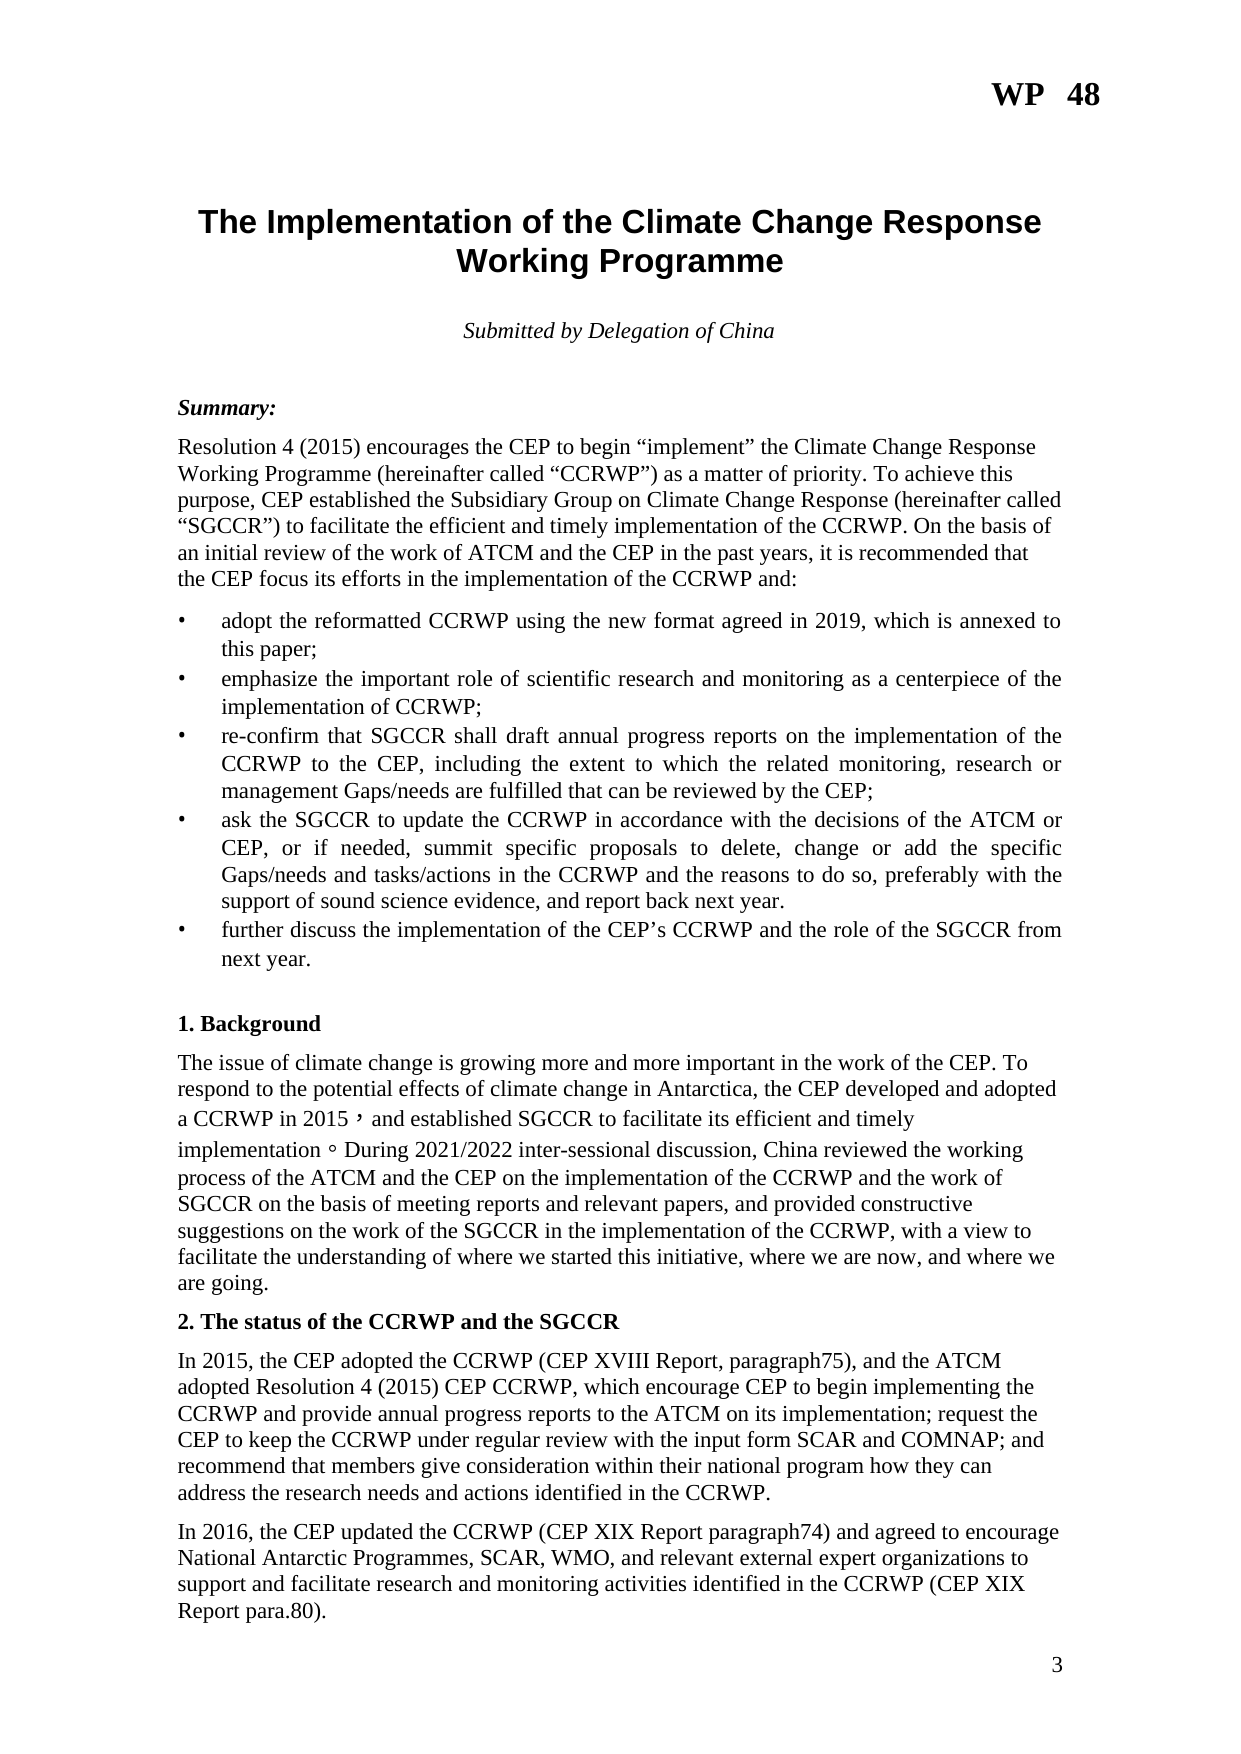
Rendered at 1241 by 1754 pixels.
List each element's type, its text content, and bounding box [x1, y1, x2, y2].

list adopt the reformatted CCRWP using the new format agreed in 2019, which is annexed to this paper; [177, 604, 1063, 662]
list emphasize the important role of scientific research and monitoring as a centerpiece of the implementation of CCRWP; [177, 662, 1063, 719]
list ask the SGCCR to update the CCRWP in accordance with the decisions of the ATCM or CEP, or if needed, summit specific proposals to delete, change or add the specific Gaps/needs and tasks/actions in the CCRWP and the reasons to do so, preferably with the support of sound science evidence, and report back next year. [177, 803, 1063, 913]
text In 2015, the CEP adopted the CCRWP (CEP XVIII Report, paragraph75), and the ATCM adopted Resolution 4 (2015) CEP CCRWP, which encourage CEP to begin implementing the CCRWP and provide annual progress reports to the ATCM on its implementation; request the CEP to keep the CCRWP under regular review with the input form SCAR and COMNAP; and recommend that members give consideration within their national program how they can address the research needs and actions identified in the CCRWP. [177, 1347, 1063, 1505]
text Resolution 4 (2015) encourages the CEP to begin “implement” the Climate Change Response Working Programme (hereinafter called “CCRWP”) as a matter of priority. To achieve this purpose, CEP established the Subsidiary Group on Climate Change Response (hereinafter called “SGCCR”) to facilitate the efficient and timely implementation of the CCRWP. On the basis of an initial review of the work of ATCM and the CEP in the past years, it is recommended that the CEP focus its efforts in the implementation of the CCRWP and: [177, 433, 1063, 591]
text 1. Background [177, 1010, 1063, 1036]
subtitle The Implementation of the Climate Change Response Working Programme [177, 202, 1063, 279]
text 2. The status of the CCRWP and the SGCCR [177, 1308, 1063, 1334]
text The issue of climate change is growing more and more important in the work of the CEP. To respond to the potential effects of climate change in Antarctica, the CEP developed and adopted a CCRWP in 2015，and established SGCCR to facilitate its efficient and timely implementation。During 2021/2022 inter-sessional discussion, China reviewed the working process of the ATCM and the CEP on the implementation of the CCRWP and the work of SGCCR on the basis of meeting reports and relevant papers, and provided constructive suggestions on the work of the SGCCR in the implementation of the CCRWP, with a view to facilitate the understanding of where we started this initiative, where we are now, and where we are going. [177, 1049, 1063, 1296]
text Submitted by Delegation of China [177, 317, 1063, 343]
text In 2016, the CEP updated the CCRWP (CEP XIX Report paragraph74) and agreed to encourage National Antarctic Programmes, SCAR, WMO, and relevant external expert organizations to support and facilitate research and monitoring activities identified in the CCRWP (CEP XIX Report para.80). [177, 1518, 1063, 1623]
list further discuss the implementation of the CEP’s CCRWP and the role of the SGCCR from next year. [177, 913, 1063, 971]
list re-confirm that SGCCR shall draft annual progress reports on the implementation of the CCRWP to the CEP, including the extent to which the related monitoring, research or management Gaps/needs are fulfilled that can be reviewed by the CEP; [177, 719, 1063, 803]
text Summary: [177, 394, 1063, 421]
